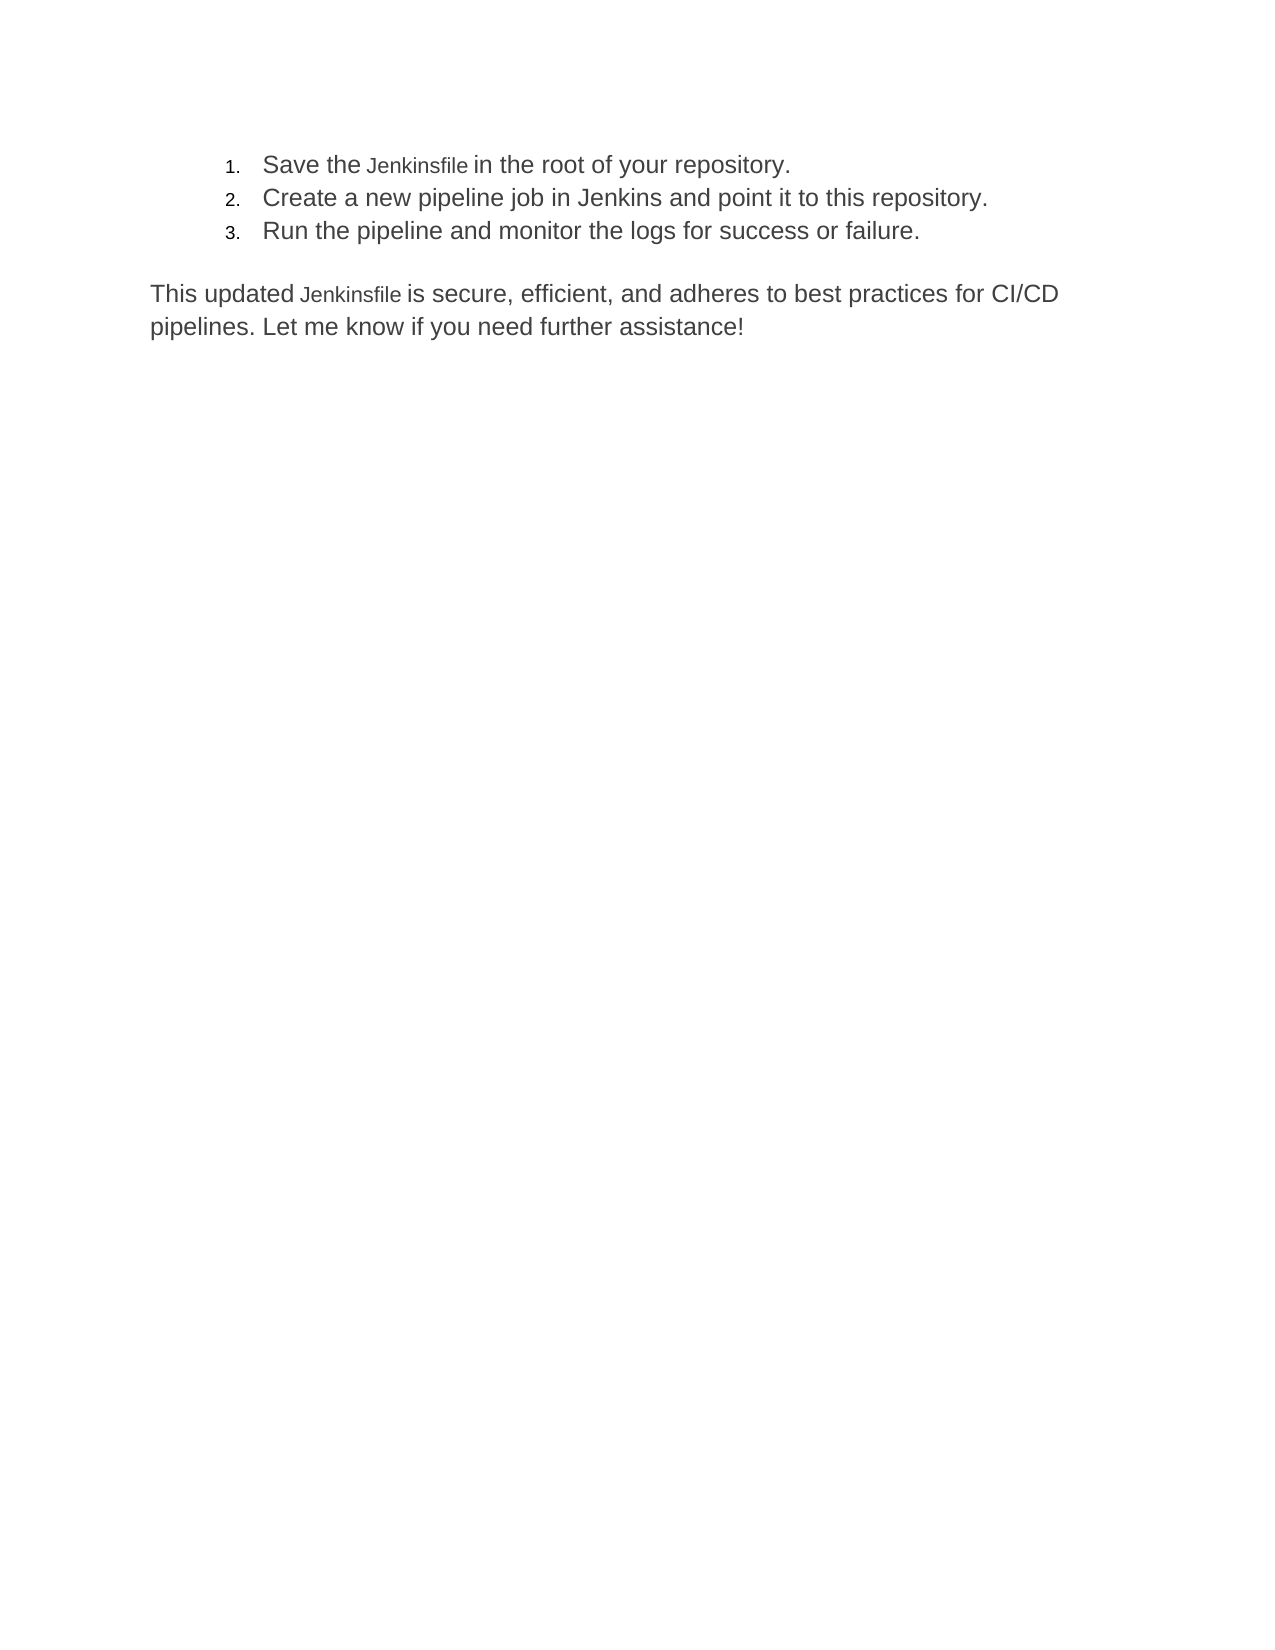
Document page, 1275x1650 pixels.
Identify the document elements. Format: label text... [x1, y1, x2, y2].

list Create a new pipeline job in Jenkins and point it to this repository. [225, 183, 1125, 212]
text This updated Jenkinsfile is secure, efficient, and adheres to best practices for CI/CD pipelines. Let me know if you need further assistance! [150, 279, 1125, 341]
list Run the pipeline and monitor the logs for success or failure. [225, 216, 1125, 245]
list Save the Jenkinsfile in the root of your repository. [225, 150, 1125, 179]
